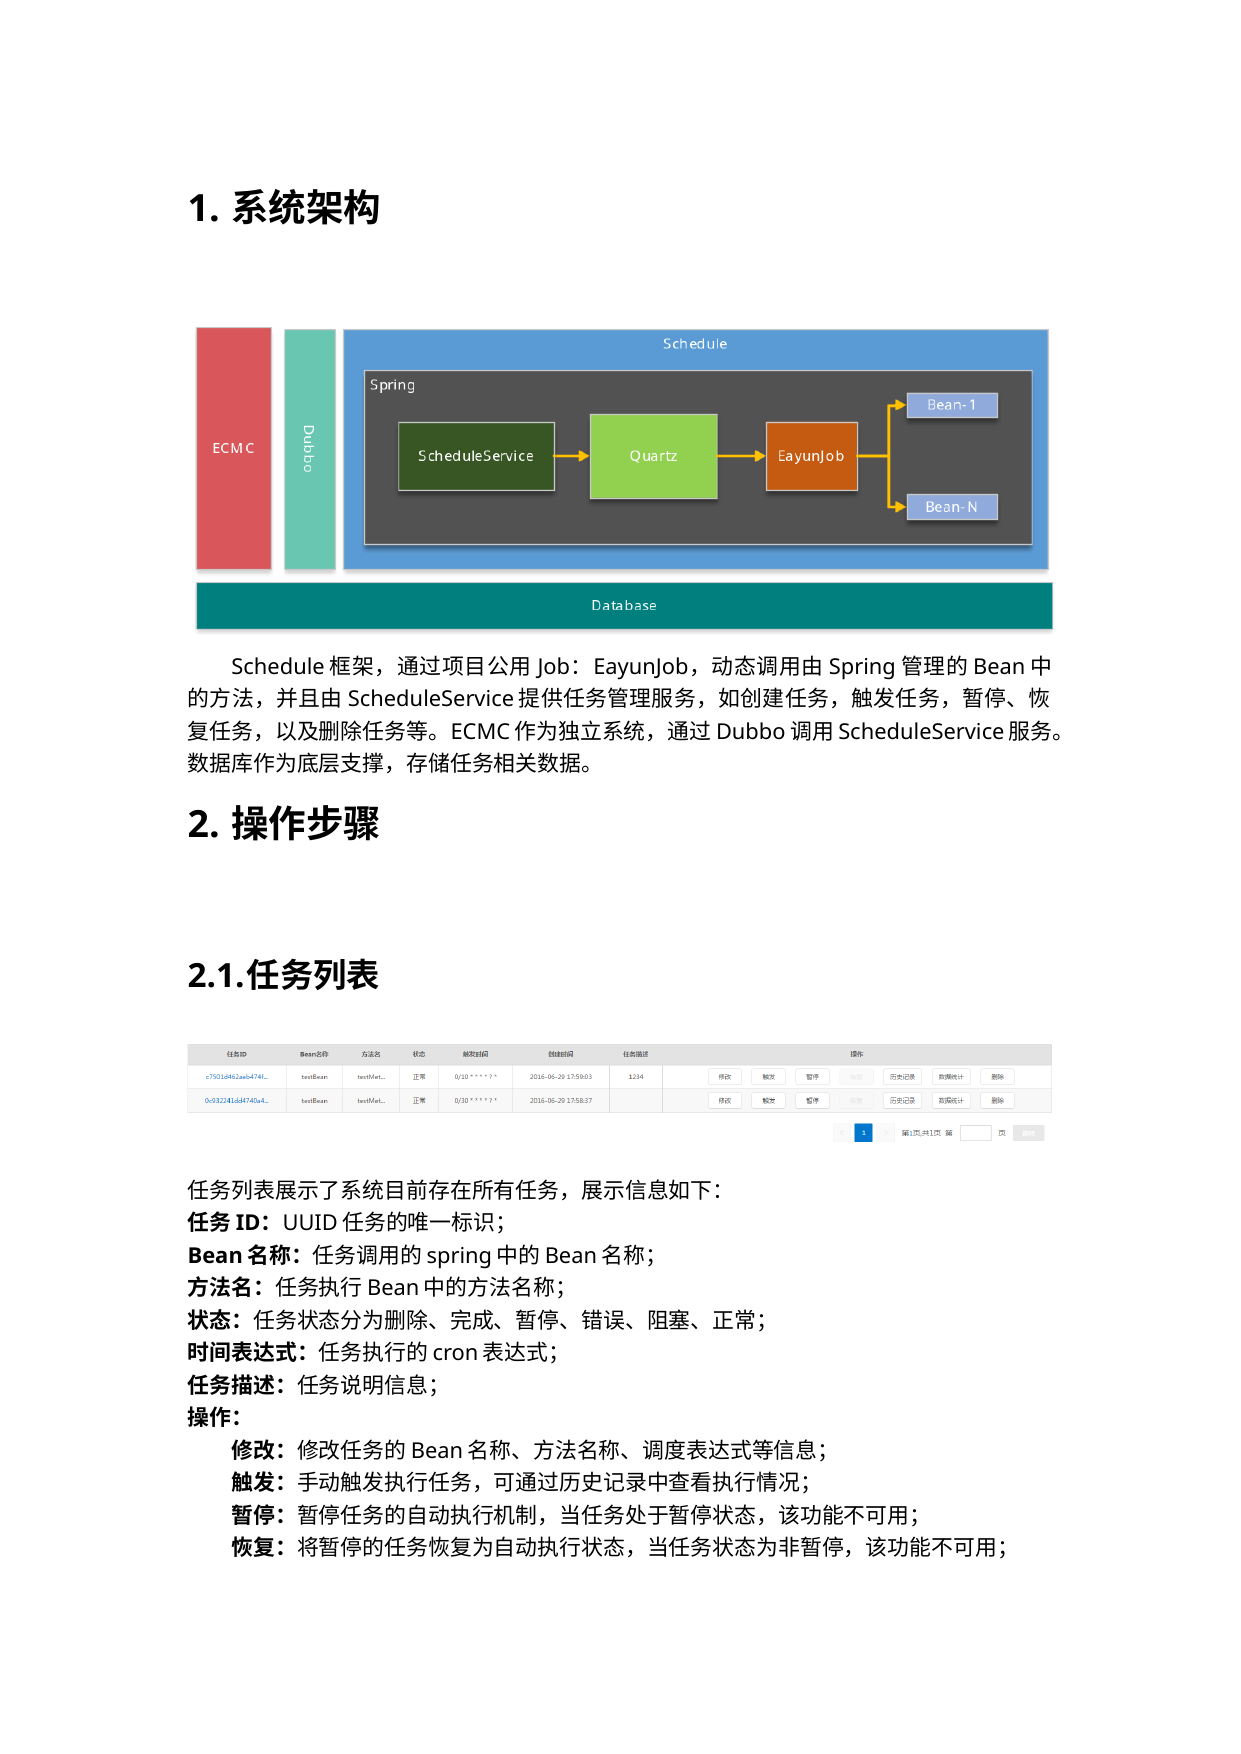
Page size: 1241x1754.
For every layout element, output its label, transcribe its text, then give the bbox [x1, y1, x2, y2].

subtitle 任务列表 [187, 940, 1053, 1005]
text 状态：任务状态分为删除、完成、暂停、错误、阻塞、正常； [187, 1302, 1053, 1335]
text 操作： [187, 1400, 1053, 1432]
text 暂停：暂停任务的自动执行机制，当任务处于暂停状态，该功能不可用； [187, 1497, 1053, 1530]
text 任务描述：任务说明信息； [187, 1367, 1053, 1400]
picture [187, 1042, 1053, 1147]
text Schedule框架，通过项目公用Job：EayunJob，动态调用由Spring管理的Bean中的方法，并且由ScheduleService提供任务管理服务，如创建任务，触发任务，暂停、恢复任务，以及删除任务等。ECMC作为独立系统，通过Dubbo调用ScheduleService服务。数据库作为底层支撑，存储任务相关数据。 [187, 648, 1053, 778]
subtitle 操作步骤 [187, 789, 1053, 854]
text Bean名称：任务调用的spring中的Bean名称； [187, 1237, 1053, 1270]
text 方法名：任务执行Bean中的方法名称； [187, 1270, 1053, 1302]
text 任务列表展示了系统目前存在所有任务，展示信息如下： [187, 1172, 1053, 1205]
text 时间表达式：任务执行的cron表达式； [187, 1335, 1053, 1367]
text 修改：修改任务的Bean名称、方法名称、调度表达式等信息； [187, 1432, 1053, 1465]
text 触发：手动触发执行任务，可通过历史记录中查看执行情况； [187, 1465, 1053, 1497]
text 任务ID：UUID任务的唯一标识； [187, 1205, 1053, 1237]
subtitle 系统架构 [187, 172, 1053, 237]
text 恢复：将暂停的任务恢复为自动执行状态，当任务状态为非暂停，该功能不可用； [187, 1530, 1053, 1562]
